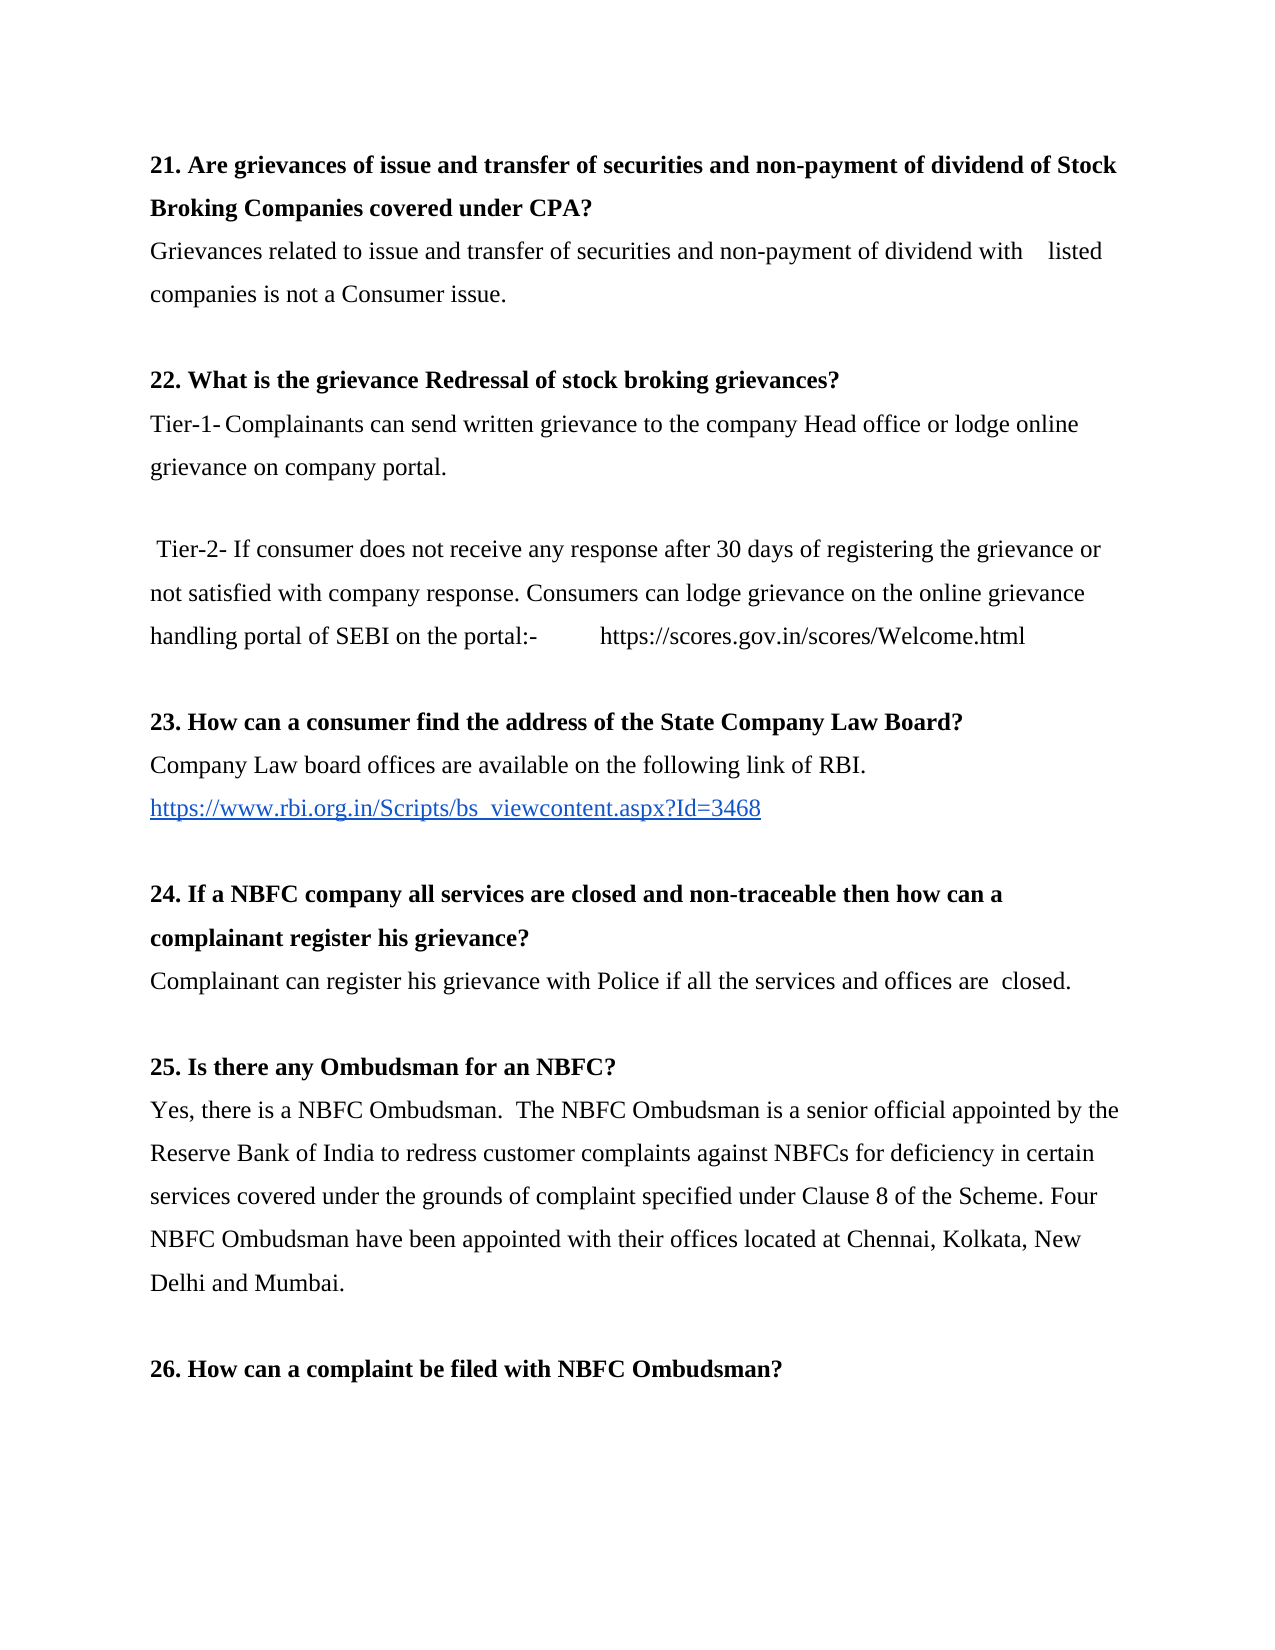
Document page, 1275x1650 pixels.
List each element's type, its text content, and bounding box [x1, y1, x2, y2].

text Tier-1- Complainants can send written grievance to the company Head office or lodge online grievance on company portal. [150, 409, 1125, 481]
text 23. How can a consumer find the address of the State Company Law Board? [150, 707, 1125, 736]
text Grievances related to issue and transfer of securities and non-payment of dividend with listed companies is not a Consumer issue. [150, 236, 1125, 308]
text 24. If a NBFC company all services are closed and non-traceable then how can a complainant register his grievance? [150, 879, 1125, 951]
text 22. What is the grievance Redressal of stock broking grievances? [150, 366, 1125, 394]
text Company Law board offices are available on the following link of RBI. https://www.rbi.org.in/Scripts/bs_viewcontent.aspx?Id=3468 [150, 750, 1125, 822]
text Tier-2- If consumer does not receive any response after 30 days of registering the grievance or not satisfied with company response. Consumers can lodge grievance on the online grievance handling portal of SEBI on the portal:- https://scores.gov.in/scores/Welcome.html [150, 534, 1125, 649]
text 21. Are grievances of issue and transfer of securities and non-payment of dividend of Stock Broking Companies covered under CPA? [150, 150, 1125, 222]
text 25. Is there any Ombudsman for an NBFC? [150, 1052, 1125, 1081]
text Yes, there is a NBFC Ombudsman. The NBFC Ombudsman is a senior official appointed by the Reserve Bank of India to redress customer complaints against NBFCs for deficiency in certain services covered under the grounds of complaint specified under Clause 8 of the Scheme. Four NBFC Ombudsman have been appointed with their offices located at Chennai, Kolkata, New Delhi and Mumbai. [150, 1095, 1125, 1296]
text Complainant can register his grievance with Police if all the services and offices are closed. [150, 966, 1125, 994]
text 26. How can a complaint be filed with NBFC Ombudsman? [150, 1354, 1125, 1383]
